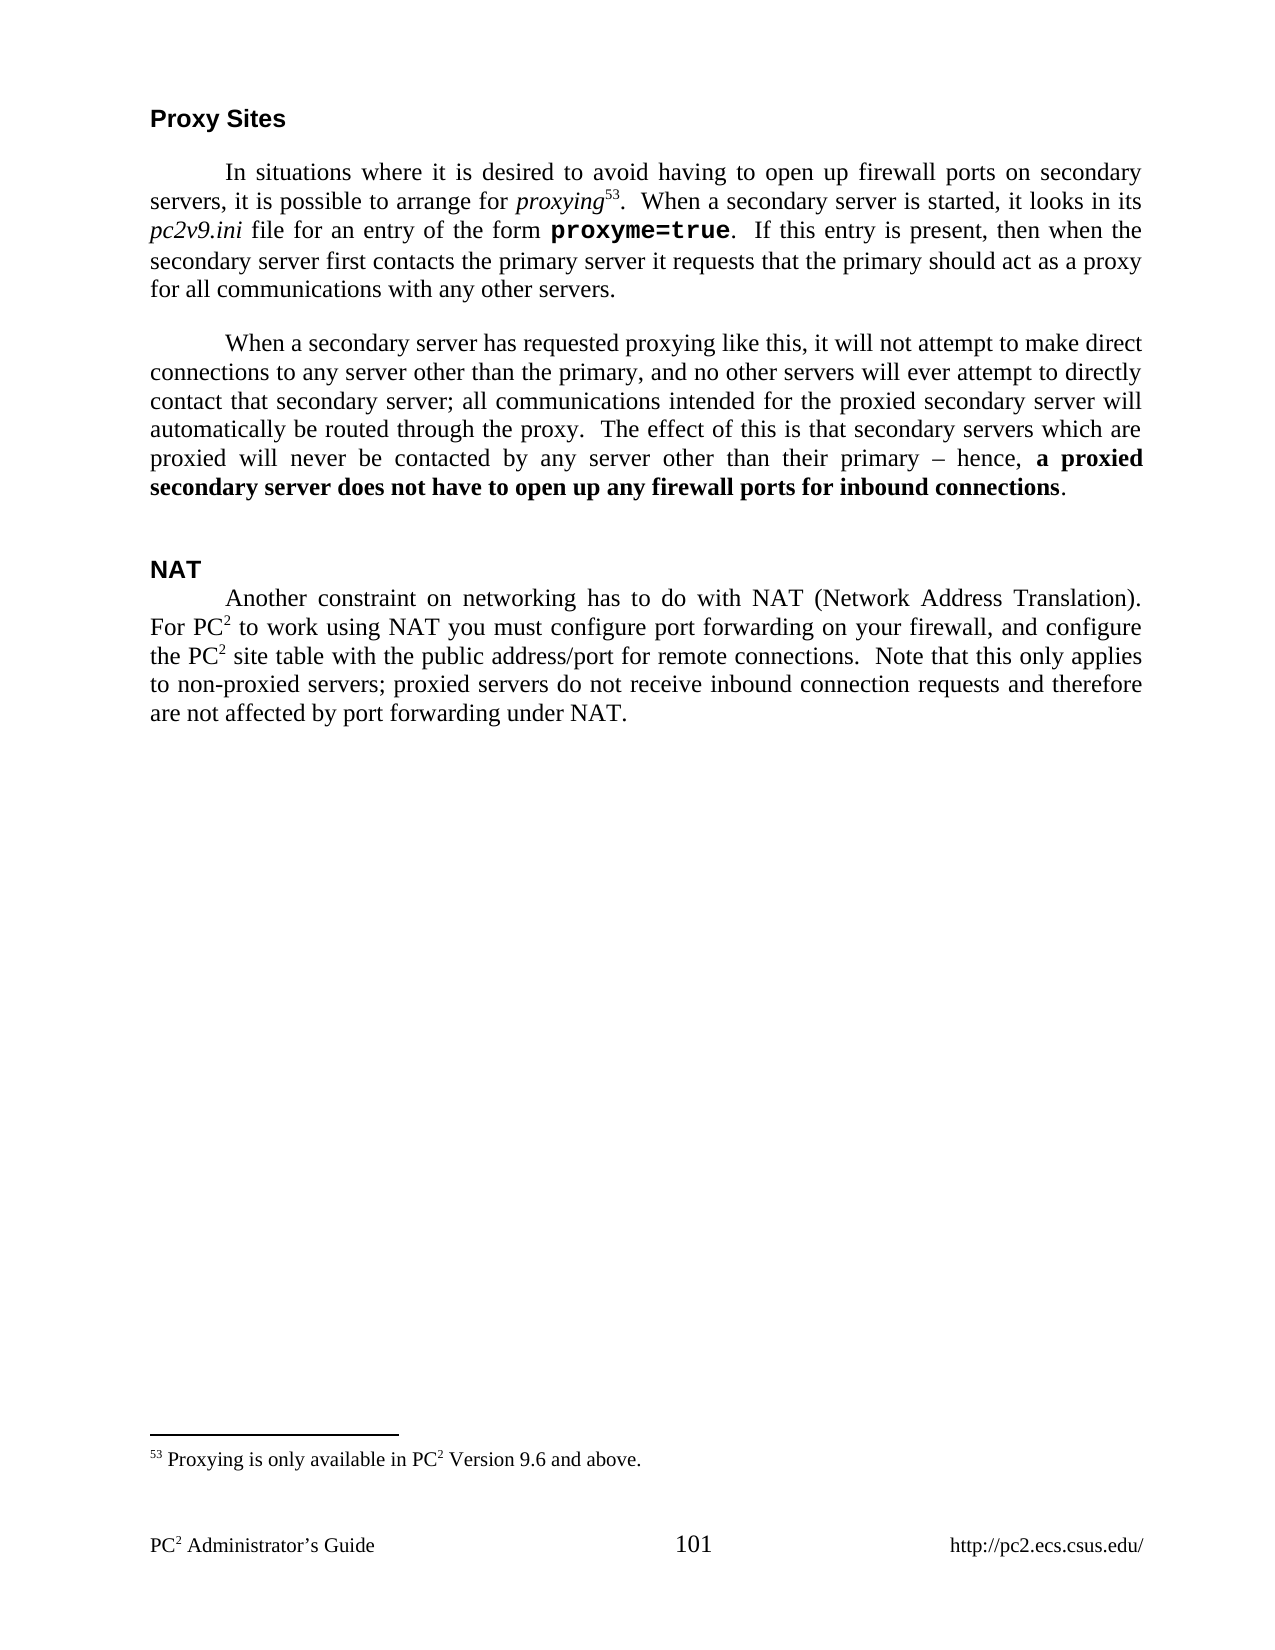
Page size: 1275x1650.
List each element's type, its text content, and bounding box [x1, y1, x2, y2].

text In situations where it is desired to avoid having to open up firewall ports on secondary servers, it is possible to arrange for proxying. When a secondary server is started, it looks in its pc2v9.ini file for an entry of the form proxyme=true. If this entry is present, then when the secondary server first contacts the primary server it requests that the primary should act as a proxy for all communications with any other servers. [150, 157, 1143, 303]
text Another constraint on networking has to do with NAT (Network Address Translation). For PC2 to work using NAT you must configure port forwarding on your firewall, and configure the PC2 site table with the public address/port for remote connections. Note that this only applies to non-proxied servers; proxied servers do not receive inbound connection requests and therefore are not affected by port forwarding under NAT. [150, 583, 1143, 727]
text When a secondary server has requested proxying like this, it will not attempt to make direct connections to any server other than the primary, and no other servers will ever attempt to directly contact that secondary server; all communications intended for the proxied secondary server will automatically be routed through the proxy. The effect of this is that secondary servers which are proxied will never be contacted by any server other than their primary – hence, a proxied secondary server does not have to open up any firewall ports for inbound connections. [150, 328, 1143, 501]
text NAT [150, 554, 1143, 583]
text Proxy Sites [150, 104, 1143, 132]
